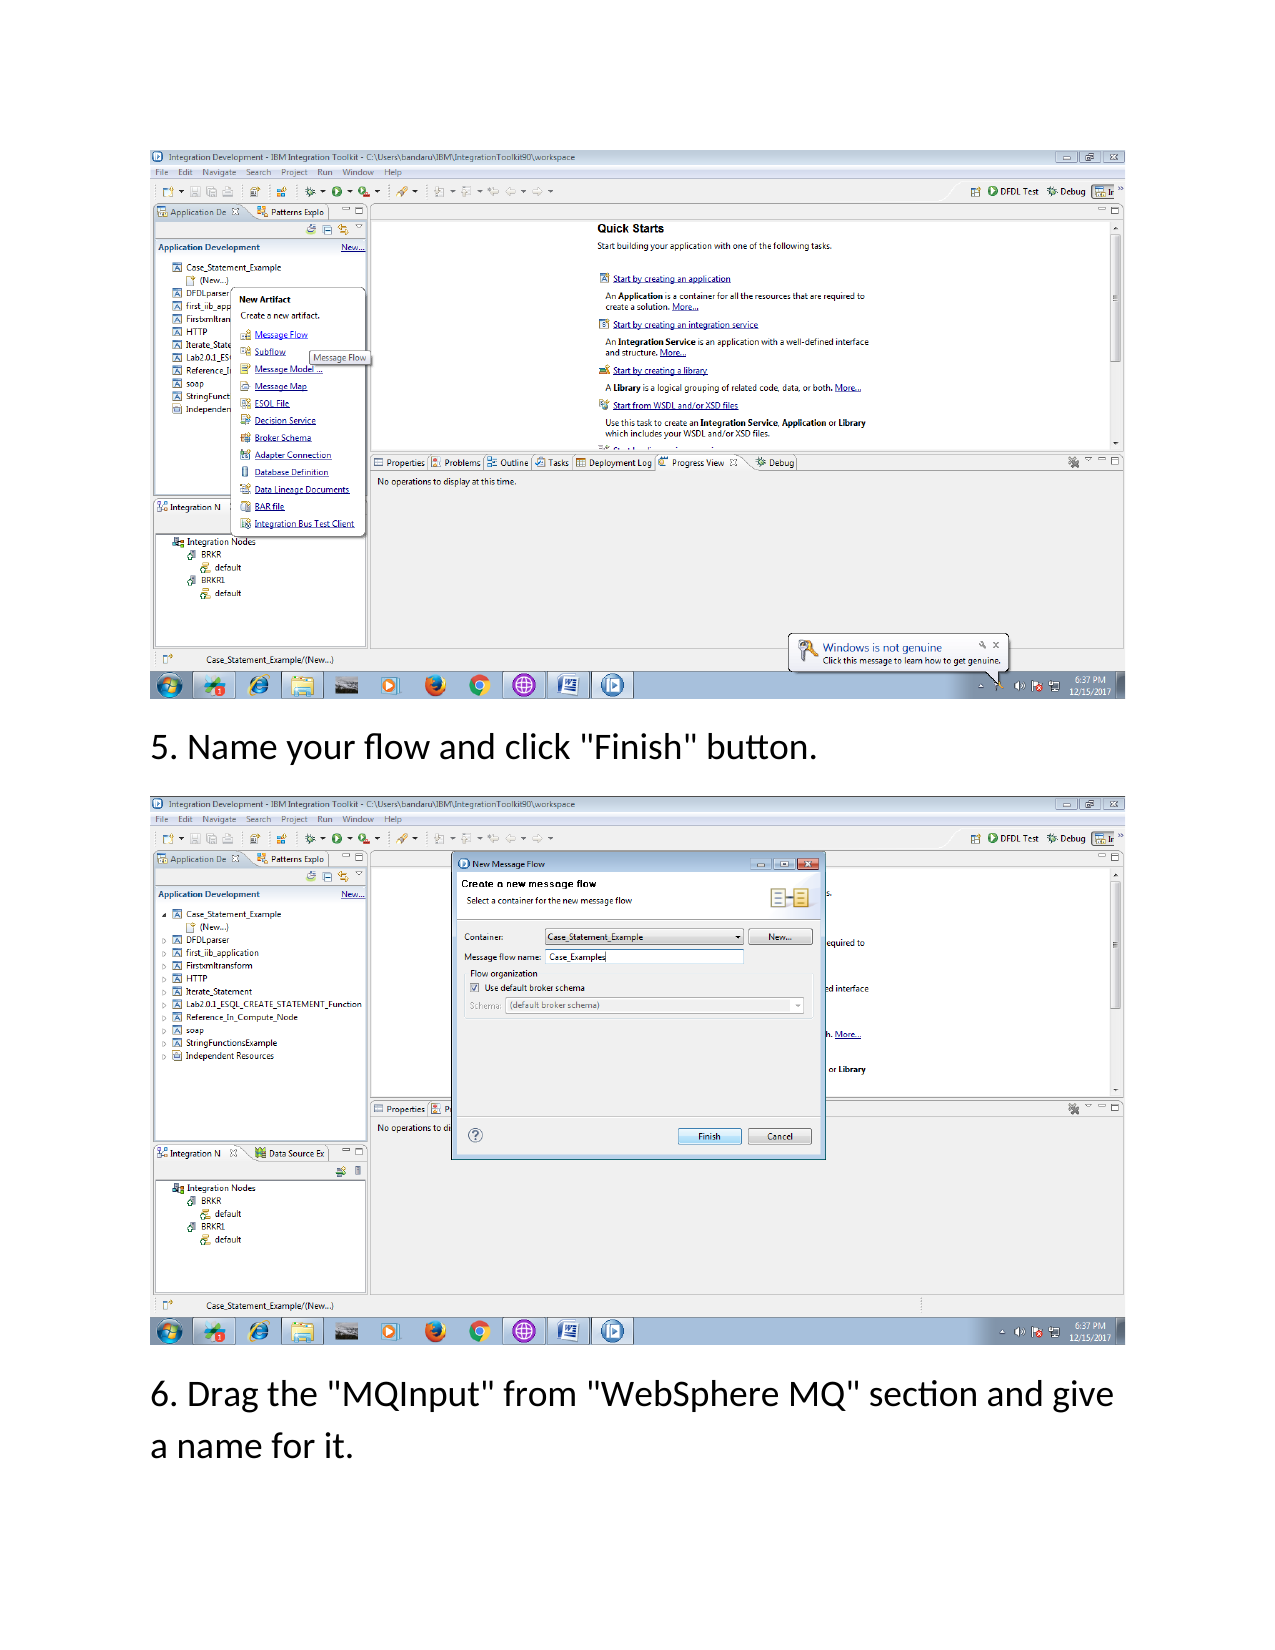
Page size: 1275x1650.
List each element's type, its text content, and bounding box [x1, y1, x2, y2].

text 5. Name your flow and click "Finish" button. [150, 723, 1125, 769]
picture [150, 150, 1125, 699]
text 6. Drag the "MQInput" from "WebSphere MQ" section and give a name for it. [150, 1370, 1125, 1468]
picture [150, 796, 1125, 1345]
